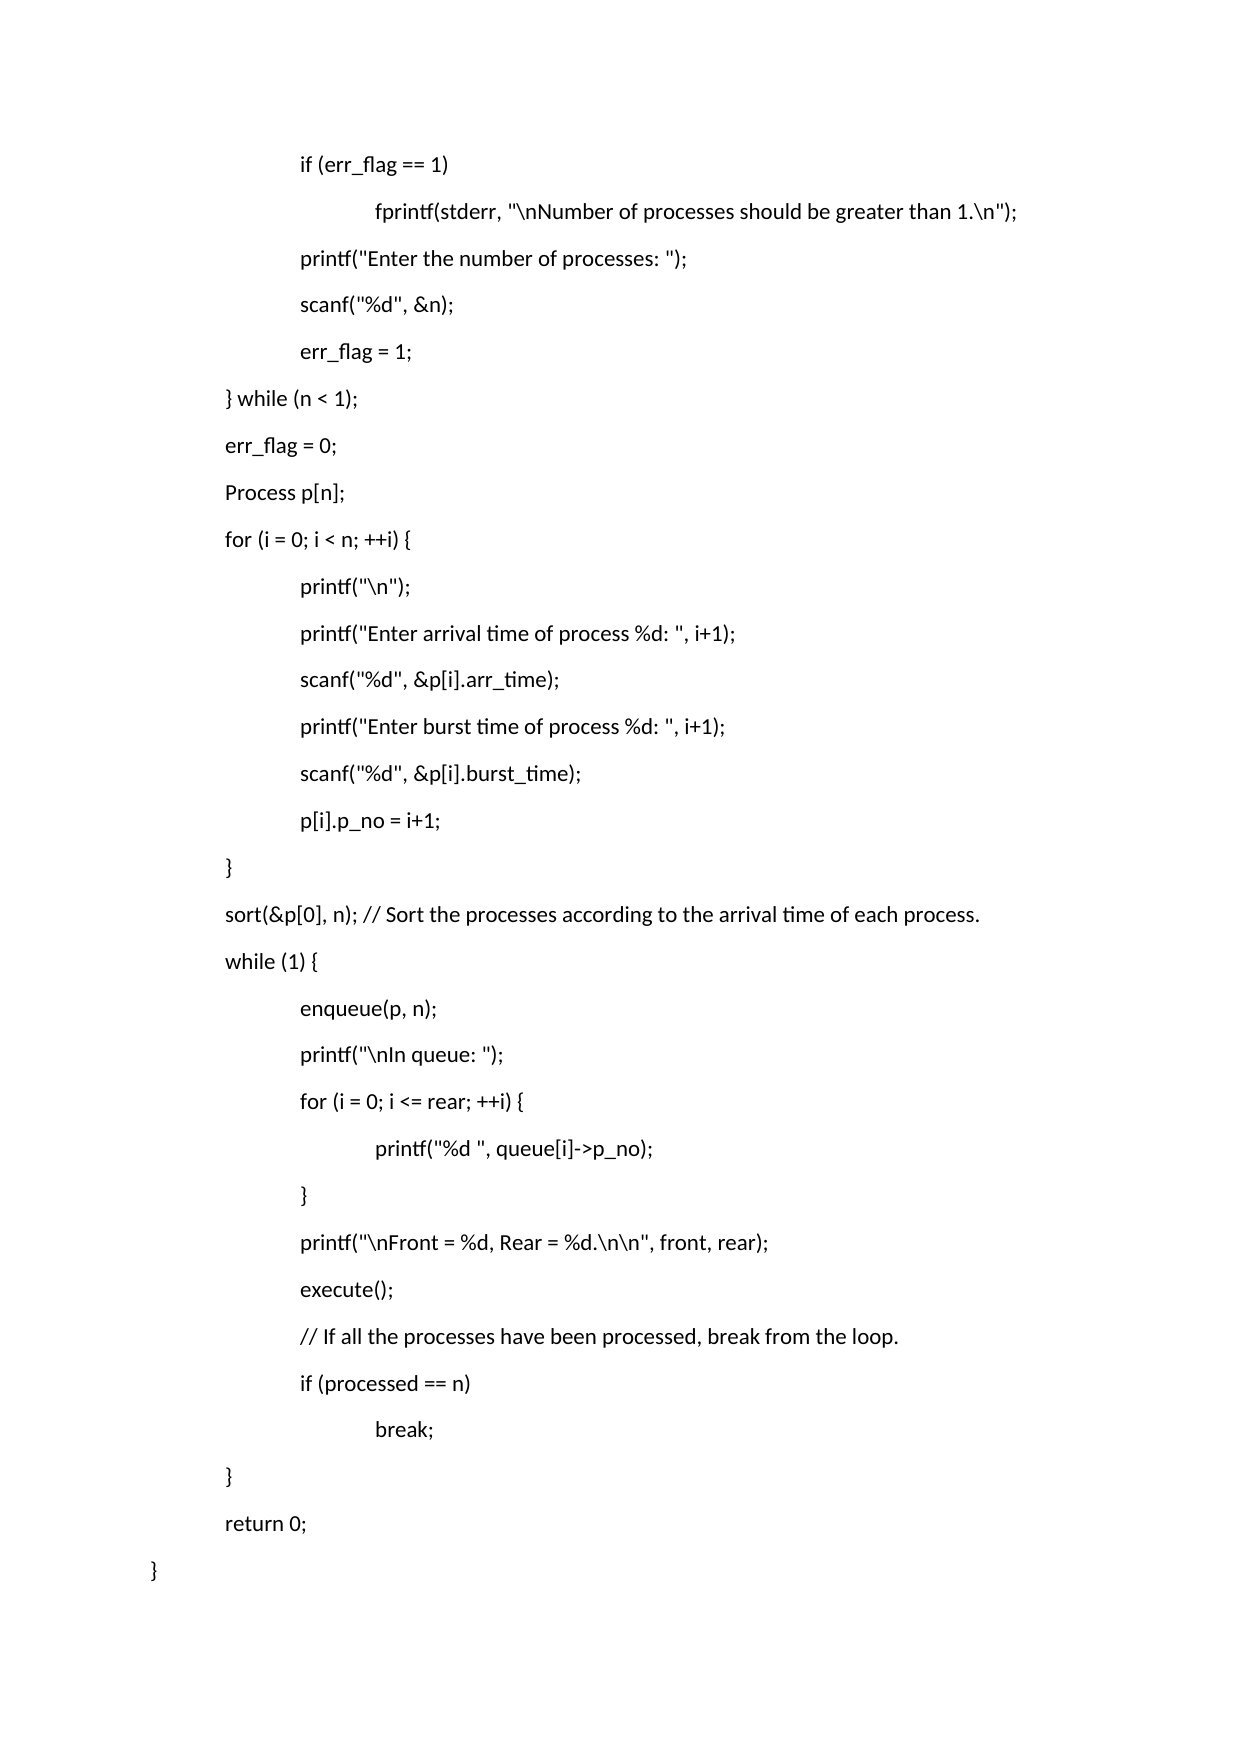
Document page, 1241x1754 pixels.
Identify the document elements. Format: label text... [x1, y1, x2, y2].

text for (i = 0; i < n; ++i) { [150, 525, 1090, 553]
text enqueue(p, n); [150, 994, 1090, 1022]
text scanf("%d", &p[i].burst_time); [150, 759, 1090, 787]
text // If all the processes have been processed, break from the loop. [150, 1322, 1090, 1350]
text while (1) { [150, 947, 1090, 975]
text printf("\n"); [150, 572, 1090, 600]
text return 0; [150, 1509, 1090, 1537]
text err_flag = 1; [150, 337, 1090, 366]
text printf("%d ", queue[i]->p_no); [150, 1134, 1090, 1162]
text fprintf(stderr, "\nNumber of processes should be greater than 1.\n"); [150, 197, 1090, 225]
text err_flag = 0; [150, 431, 1090, 459]
text } [150, 1181, 1090, 1209]
text execute(); [150, 1275, 1090, 1303]
text printf("Enter arrival time of process %d: ", i+1); [150, 619, 1090, 647]
text printf("\nIn queue: "); [150, 1041, 1090, 1069]
text break; [150, 1416, 1090, 1444]
text printf("Enter burst time of process %d: ", i+1); [150, 712, 1090, 741]
text } [150, 1556, 1090, 1584]
text for (i = 0; i <= rear; ++i) { [150, 1087, 1090, 1116]
text } [150, 1462, 1090, 1491]
text printf("\nFront = %d, Rear = %d.\n\n", front, rear); [150, 1228, 1090, 1256]
text if (err_flag == 1) [150, 150, 1090, 178]
text } [150, 853, 1090, 881]
text if (processed == n) [150, 1369, 1090, 1397]
text } while (n < 1); [150, 384, 1090, 412]
text sort(&p[0], n); // Sort the processes according to the arrival time of each process. [150, 900, 1090, 928]
text scanf("%d", &n); [150, 291, 1090, 319]
text scanf("%d", &p[i].arr_time); [150, 666, 1090, 694]
text Process p[n]; [150, 478, 1090, 506]
text printf("Enter the number of processes: "); [150, 244, 1090, 272]
text p[i].p_no = i+1; [150, 806, 1090, 834]
